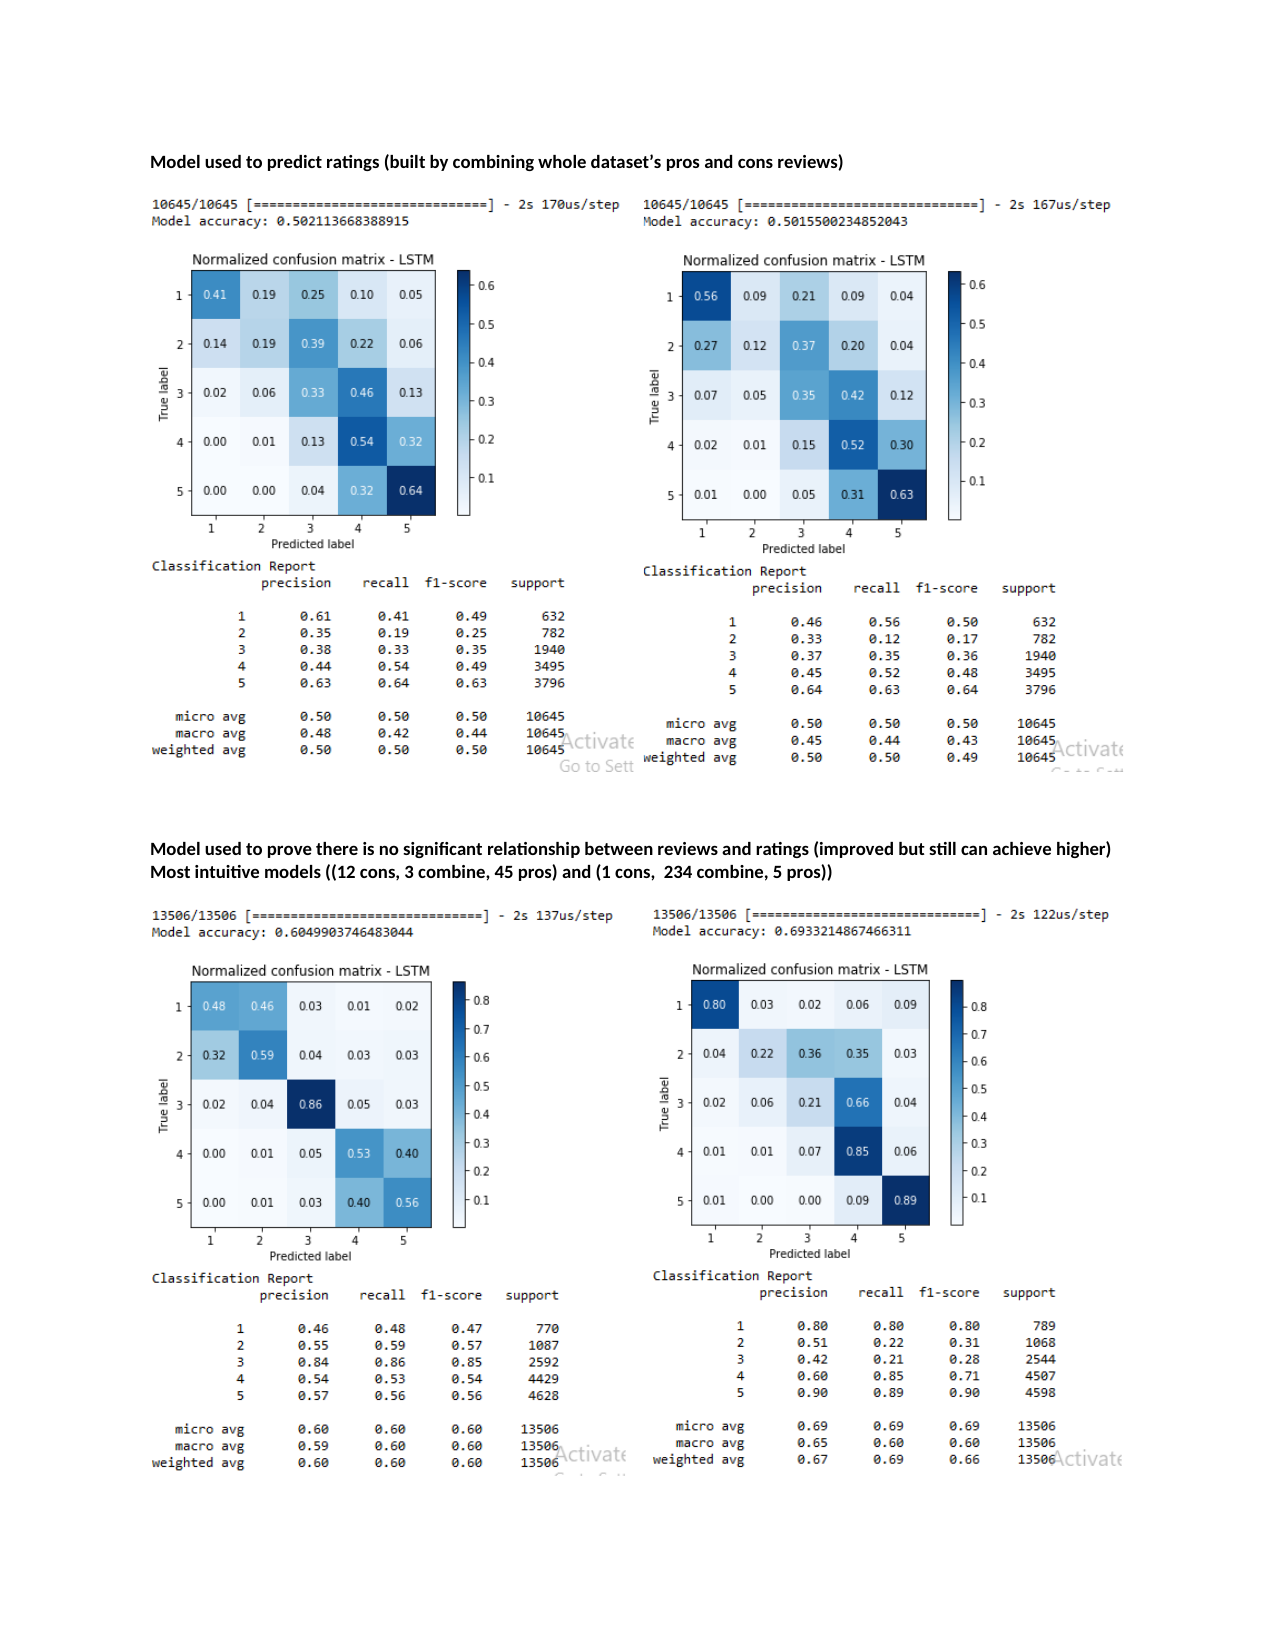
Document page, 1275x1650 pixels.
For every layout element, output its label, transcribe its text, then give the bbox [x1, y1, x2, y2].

picture [643, 191, 1124, 772]
text Model used to prove there is no significant relationship between reviews and ratings (improved but still can achieve higher) [150, 837, 1125, 860]
picture [150, 191, 634, 772]
text Model used to predict ratings (built by combining whole dataset’s pros and cons reviews) [150, 150, 1125, 173]
picture [651, 902, 1122, 1476]
picture [150, 901, 626, 1476]
text Most intuitive models ((12 cons, 3 combine, 45 pros) and (1 cons, 234 combine, 5 pros)) [150, 860, 1125, 883]
